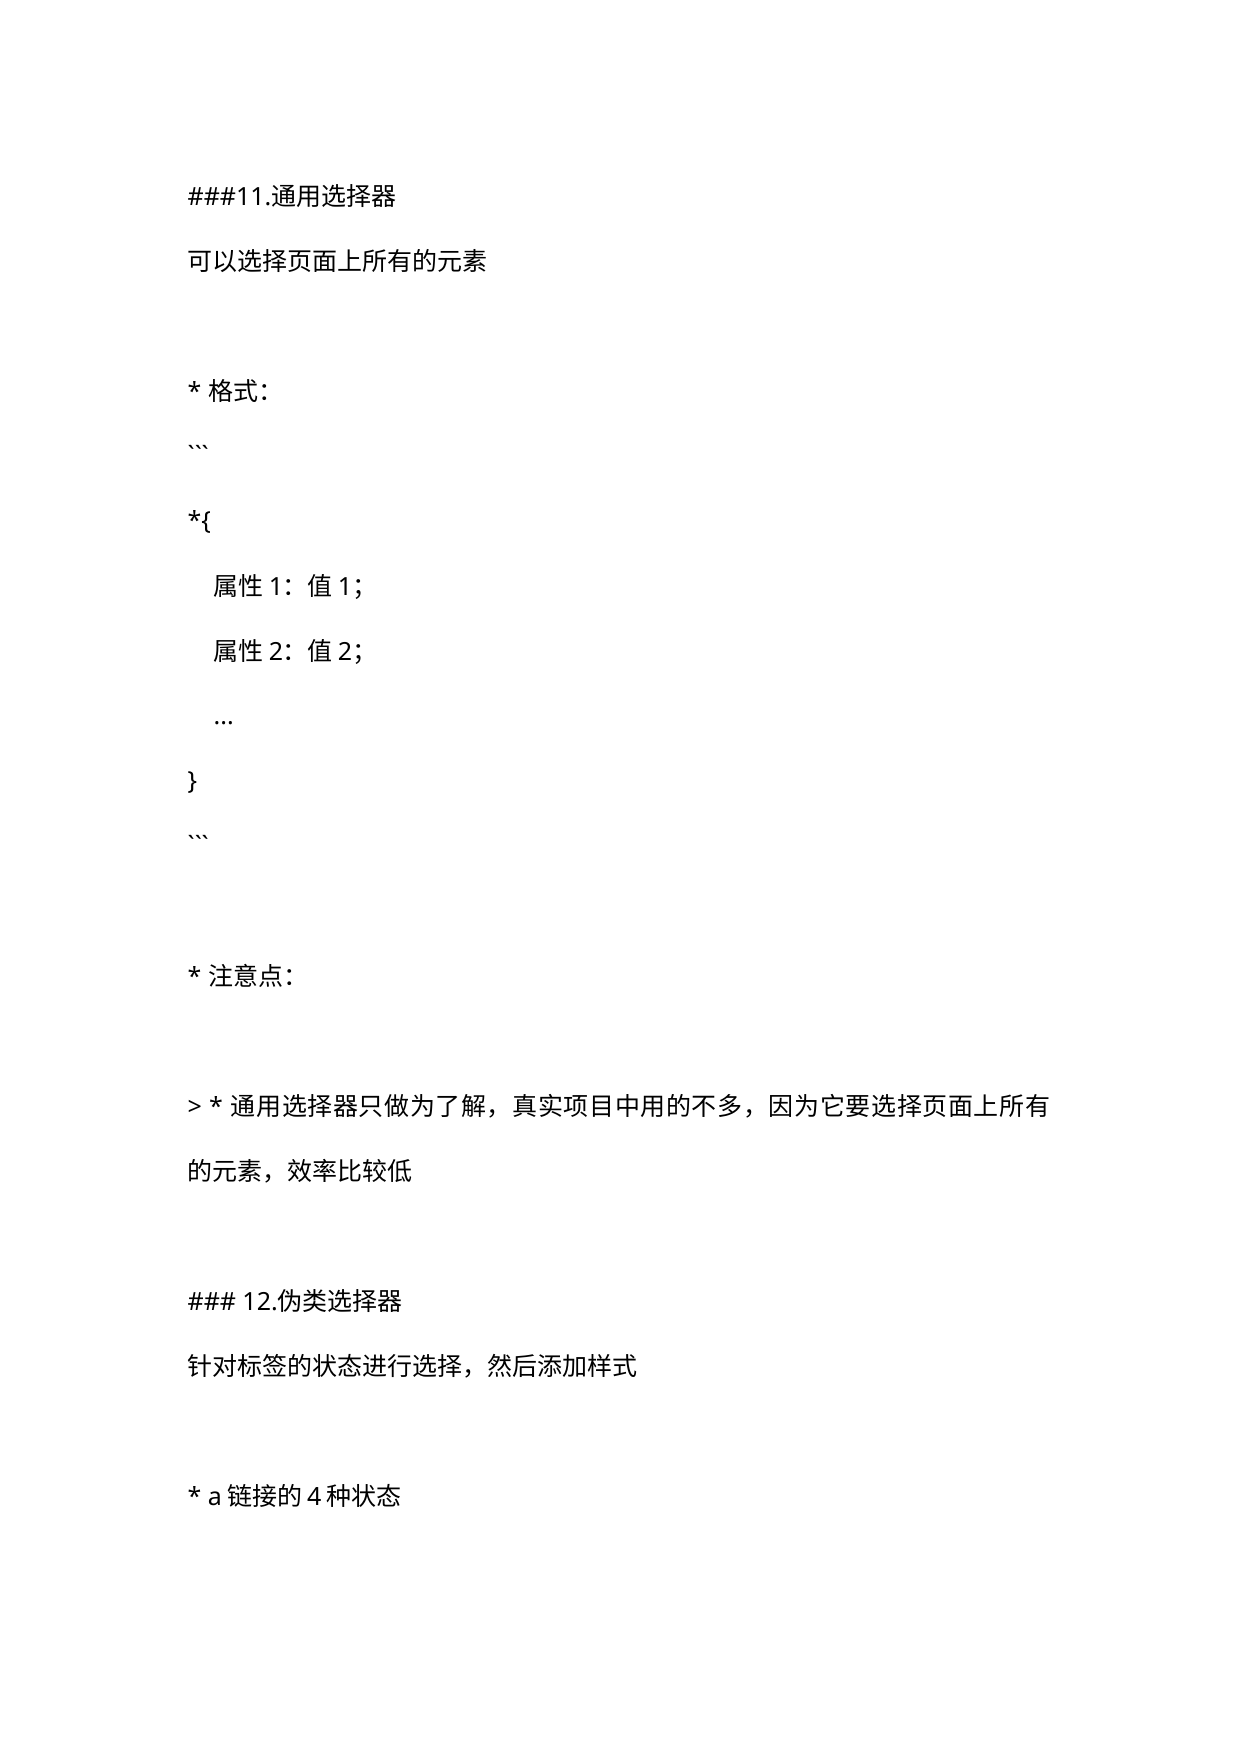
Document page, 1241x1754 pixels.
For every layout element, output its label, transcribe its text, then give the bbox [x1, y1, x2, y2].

text > * 通用选择器只做为了解，真实项目中用的不多，因为它要选择页面上所有的元素，效率比较低 [187, 1072, 1053, 1202]
text * a链接的4种状态 [187, 1462, 1053, 1527]
text 针对标签的状态进行选择，然后添加样式 [187, 1332, 1053, 1397]
text ... [187, 682, 1053, 747]
text ###11.通用选择器 [187, 162, 1053, 227]
text ### 12.伪类选择器 [187, 1267, 1053, 1332]
text 属性2：值2； [187, 617, 1053, 682]
text * 格式： [187, 357, 1053, 422]
text } [187, 747, 1053, 812]
text 属性1：值1； [187, 552, 1053, 617]
text ``` [187, 812, 1053, 877]
text *{ [187, 487, 1053, 552]
text * 注意点： [187, 942, 1053, 1007]
text ``` [187, 422, 1053, 487]
text 可以选择页面上所有的元素 [187, 227, 1053, 292]
